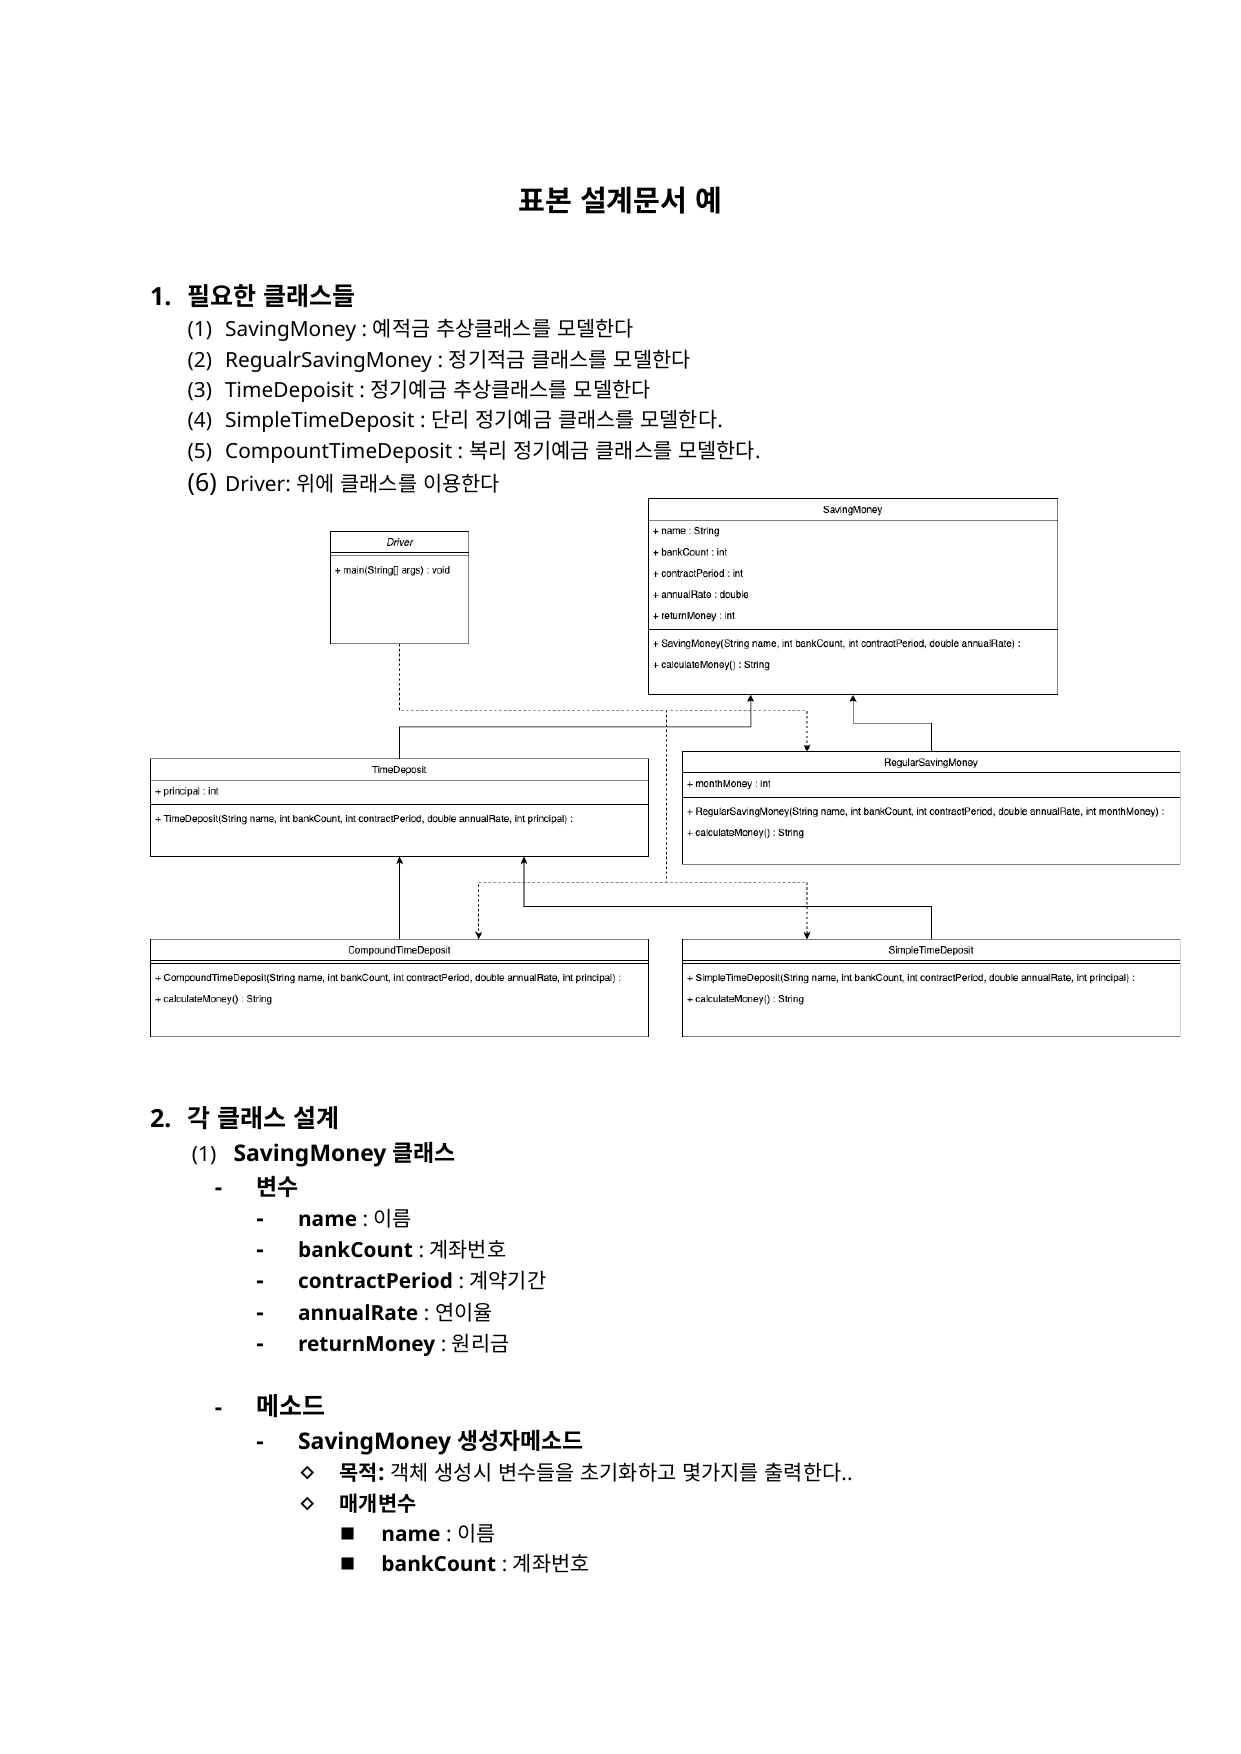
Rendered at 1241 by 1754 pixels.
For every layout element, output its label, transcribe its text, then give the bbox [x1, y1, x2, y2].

list bankCount : 계좌번호 [256, 1233, 1090, 1264]
list 목적: 객체 생성시 변수들을 초기화하고 몇가지를 출력한다.. [298, 1456, 1090, 1487]
list 매개변수 [298, 1487, 1090, 1517]
list 각 클래스 설계 [150, 1099, 1090, 1135]
text 표본 설계문서 예 [150, 177, 1090, 219]
list 변수 [214, 1168, 1090, 1202]
list SimpleTimeDeposit : 단리 정기예금 클래스를 모델한다. [187, 403, 1090, 434]
list CompountTimeDeposit : 복리 정기예금 클래스를 모델한다. [187, 434, 1090, 464]
list annualRate : 연이율 [256, 1295, 1090, 1327]
list SavingMoney 생성자메소드 [256, 1423, 1090, 1456]
list contractPeriod : 계약기간 [256, 1264, 1090, 1295]
list returnMoney : 원리금 [256, 1327, 1090, 1358]
list name : 이름 [256, 1202, 1090, 1233]
list name : 이름 [339, 1517, 1090, 1548]
list 메소드 [214, 1386, 1090, 1423]
list 필요한 클래스들 [150, 276, 1090, 313]
list bankCount : 계좌번호 [339, 1548, 1090, 1578]
picture [150, 498, 1181, 1037]
list SavingMoney : 예적금 추상클래스를 모델한다 [187, 313, 1090, 343]
list Driver: 위에 클래스를 이용한다 [187, 464, 1090, 498]
list TimeDepoisit : 정기예금 추상클래스를 모델한다 [187, 373, 1090, 403]
list RegualrSavingMoney : 정기적금 클래스를 모델한다 [187, 343, 1090, 373]
list SavingMoney 클래스 [192, 1135, 1090, 1168]
